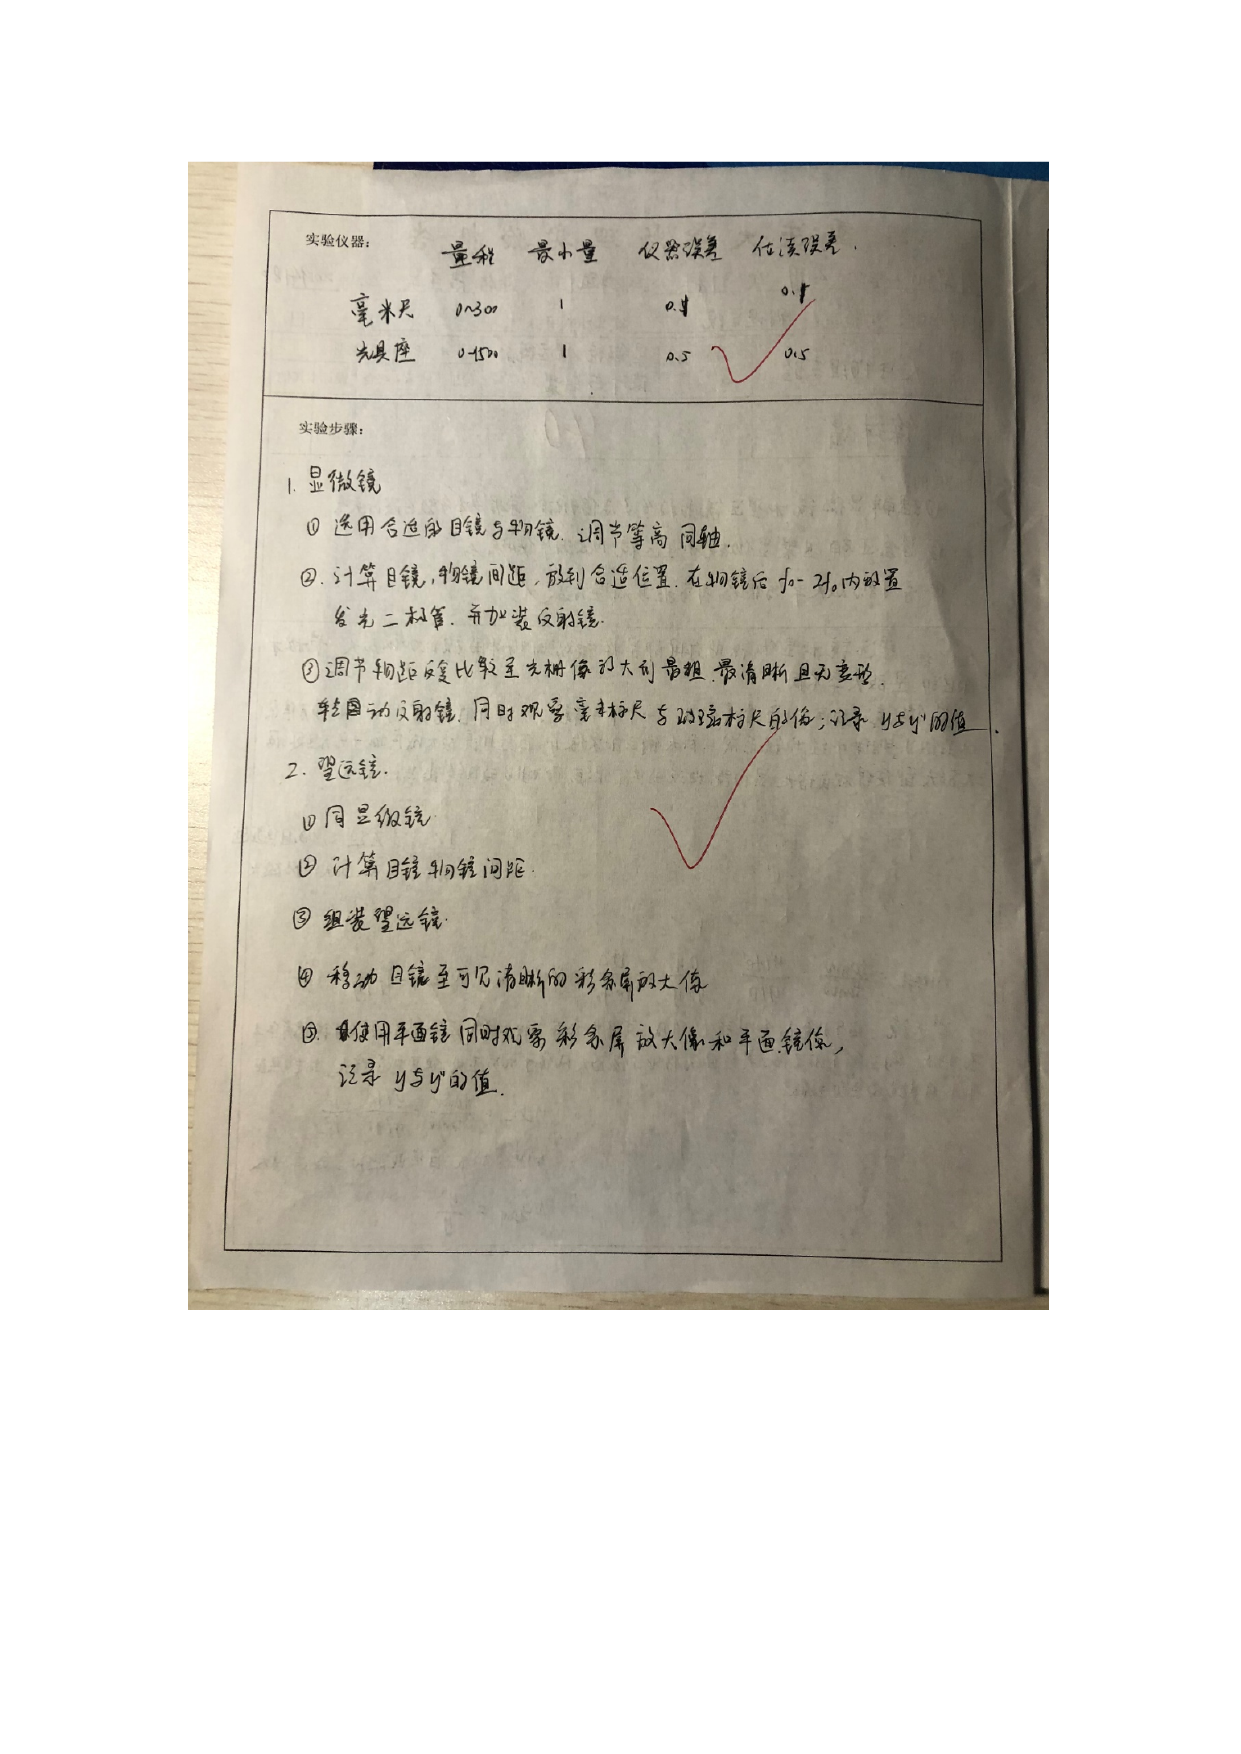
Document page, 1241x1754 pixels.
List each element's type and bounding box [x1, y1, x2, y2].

picture [188, 163, 1049, 1309]
